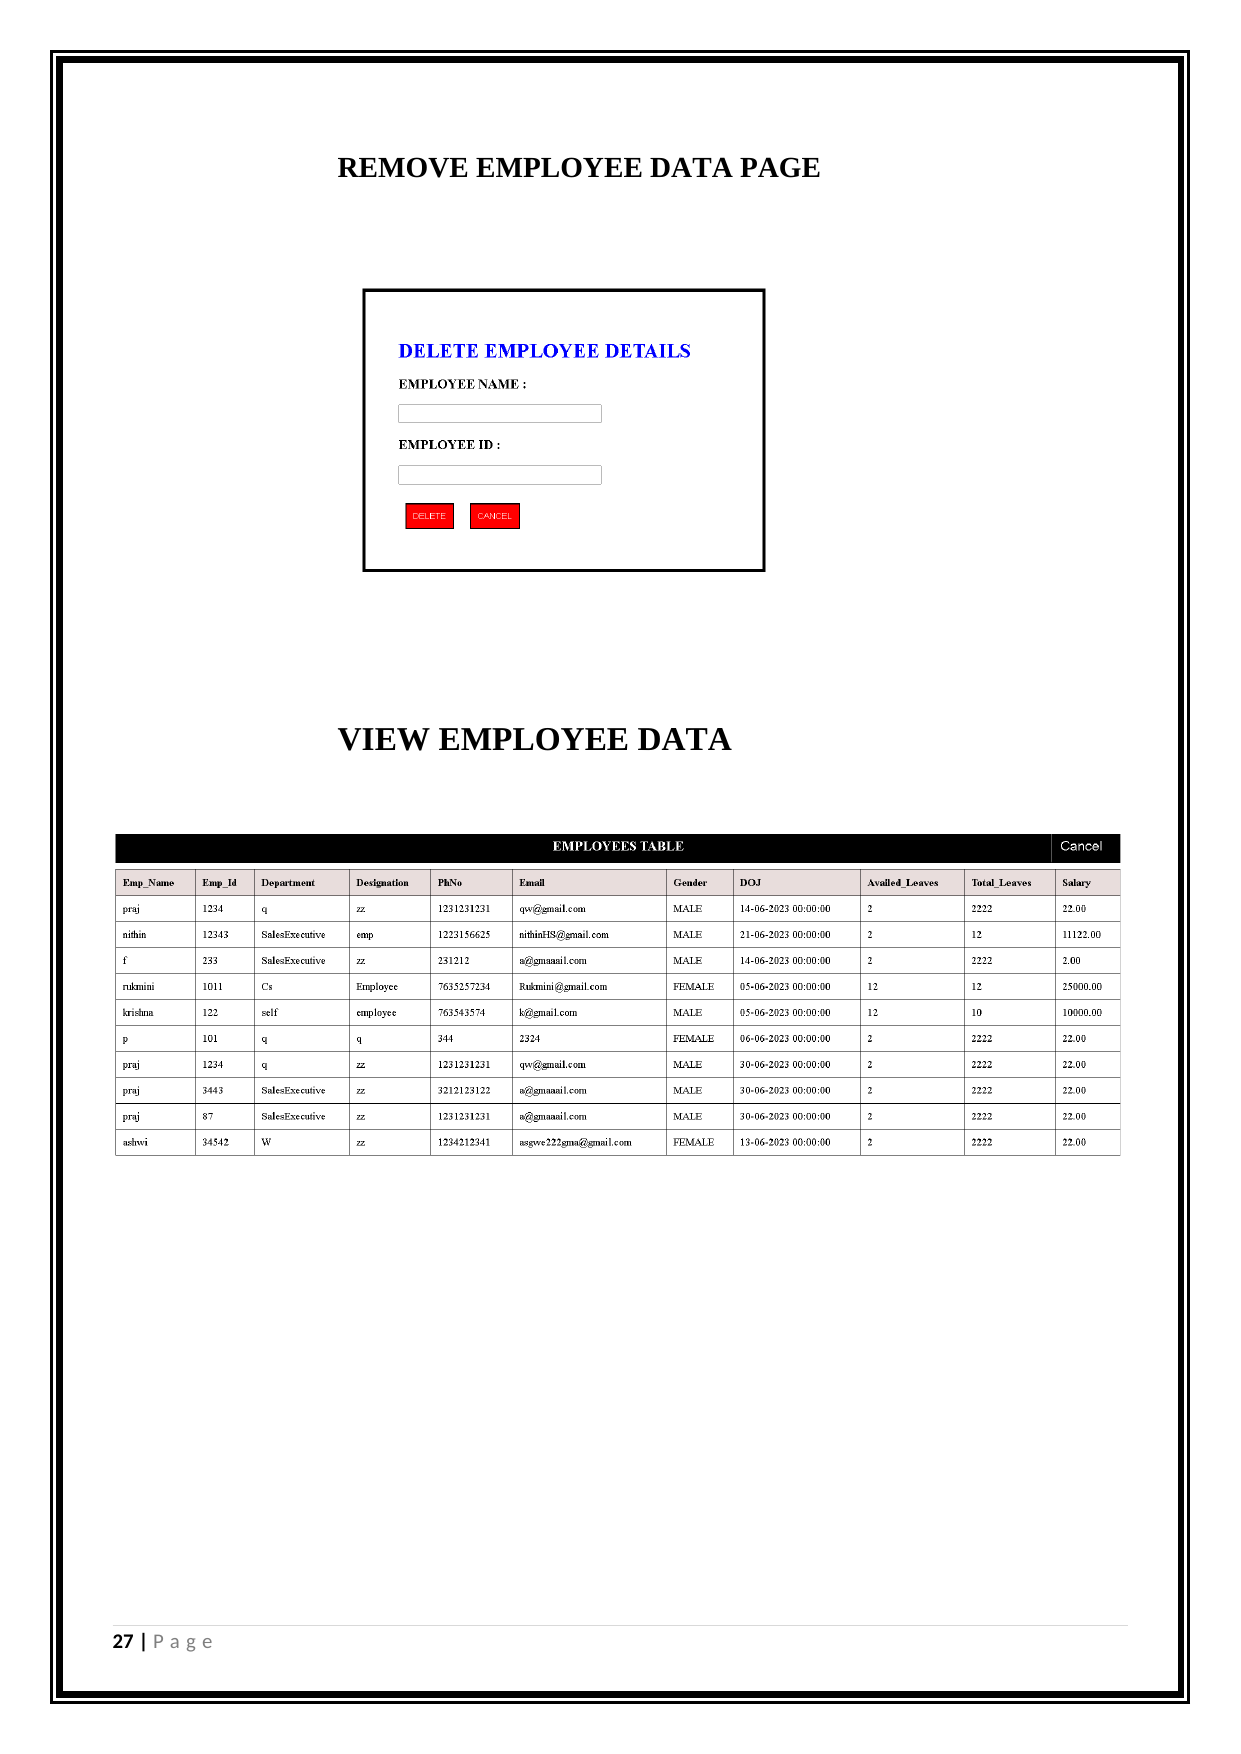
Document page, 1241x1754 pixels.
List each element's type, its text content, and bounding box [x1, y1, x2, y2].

text REMOVE EMPLOYEE DATA PAGE [262, 150, 1128, 183]
text VIEW EMPLOYEE DATA [112, 719, 1128, 758]
picture [112, 834, 1121, 1246]
picture [112, 221, 1003, 681]
